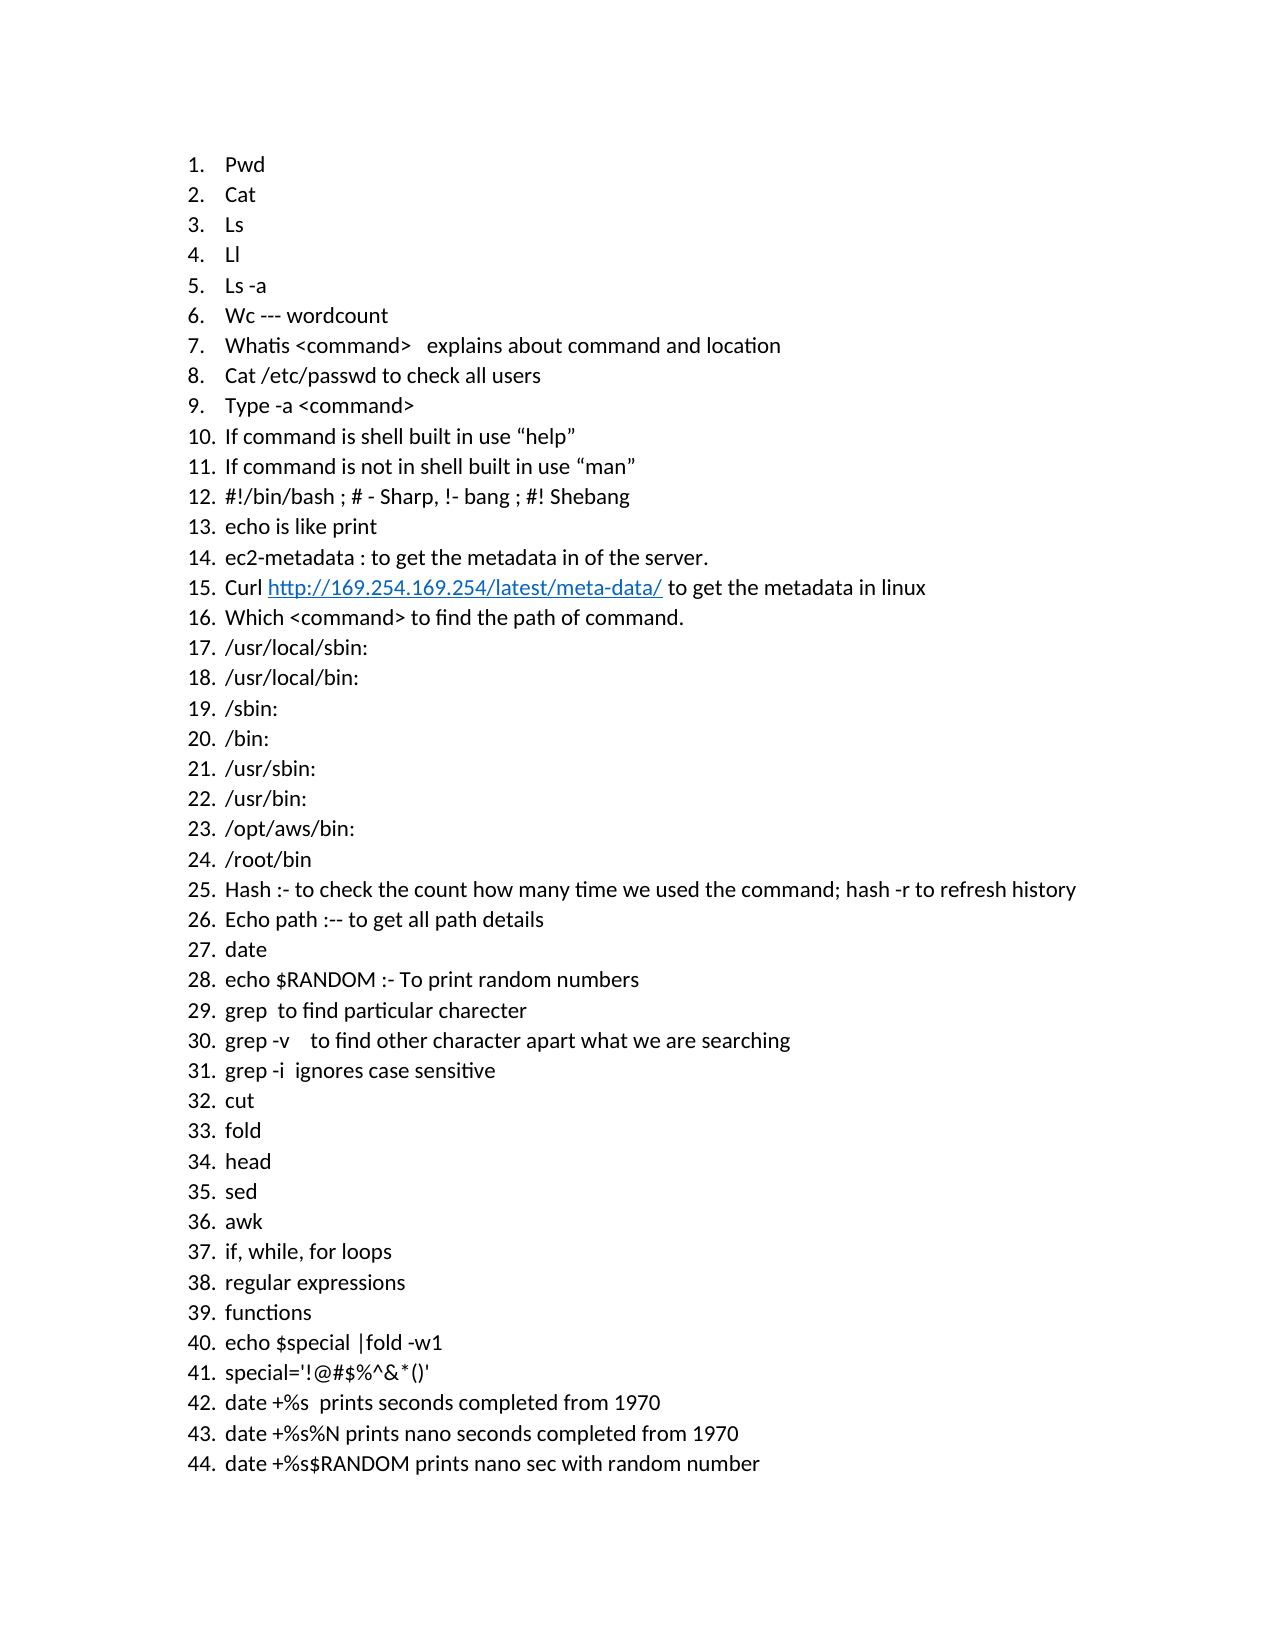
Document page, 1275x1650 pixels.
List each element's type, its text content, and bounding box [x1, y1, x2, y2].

list #!/bin/bash ; # - Sharp, !- bang ; #! Shebang [187, 482, 1125, 510]
list Ls -a [187, 271, 1125, 299]
list echo $RANDOM :- To print random numbers [187, 966, 1125, 994]
list date +%s prints seconds completed from 1970 [187, 1388, 1125, 1417]
list /opt/aws/bin: [187, 814, 1125, 843]
list Cat /etc/passwd to check all users [187, 361, 1125, 389]
list ec2-metadata : to get the metadata in of the server. [187, 543, 1125, 571]
list Ll [187, 241, 1125, 269]
list functions [187, 1298, 1125, 1326]
list grep to find particular charecter [187, 996, 1125, 1024]
list date [187, 935, 1125, 963]
list awk [187, 1207, 1125, 1235]
list /root/bin [187, 845, 1125, 873]
list sed [187, 1177, 1125, 1205]
list Curl http://169.254.169.254/latest/meta-data/ to get the metadata in linux [187, 573, 1125, 601]
list date +%s%N prints nano seconds completed from 1970 [187, 1419, 1125, 1447]
list echo $special |fold -w1 [187, 1328, 1125, 1356]
list grep -v to find other character apart what we are searching [187, 1026, 1125, 1054]
list /usr/bin: [187, 784, 1125, 812]
list Hash :- to check the count how many time we used the command; hash -r to refresh history [187, 875, 1125, 903]
list echo is like print [187, 512, 1125, 541]
list /usr/sbin: [187, 754, 1125, 782]
list Type -a <command> [187, 392, 1125, 420]
list If command is shell built in use “help” [187, 422, 1125, 450]
list grep -i ignores case sensitive [187, 1056, 1125, 1084]
list /usr/local/sbin: [187, 633, 1125, 661]
list If command is not in shell built in use “man” [187, 452, 1125, 480]
list special='!@#$%^&*()' [187, 1358, 1125, 1386]
list /usr/local/bin: [187, 663, 1125, 692]
list Echo path :-- to get all path details [187, 905, 1125, 933]
list Pwd [187, 150, 1125, 178]
list Which <command> to find the path of command. [187, 603, 1125, 631]
list head [187, 1147, 1125, 1175]
list date +%s$RANDOM prints nano sec with random number [187, 1449, 1125, 1477]
list if, while, for loops [187, 1237, 1125, 1266]
list Wc --- wordcount [187, 301, 1125, 329]
list /bin: [187, 724, 1125, 752]
list regular expressions [187, 1268, 1125, 1296]
list /sbin: [187, 694, 1125, 722]
list cut [187, 1086, 1125, 1114]
list Ls [187, 210, 1125, 238]
list Whatis <command> explains about command and location [187, 331, 1125, 359]
list fold [187, 1117, 1125, 1145]
list Cat [187, 180, 1125, 208]
